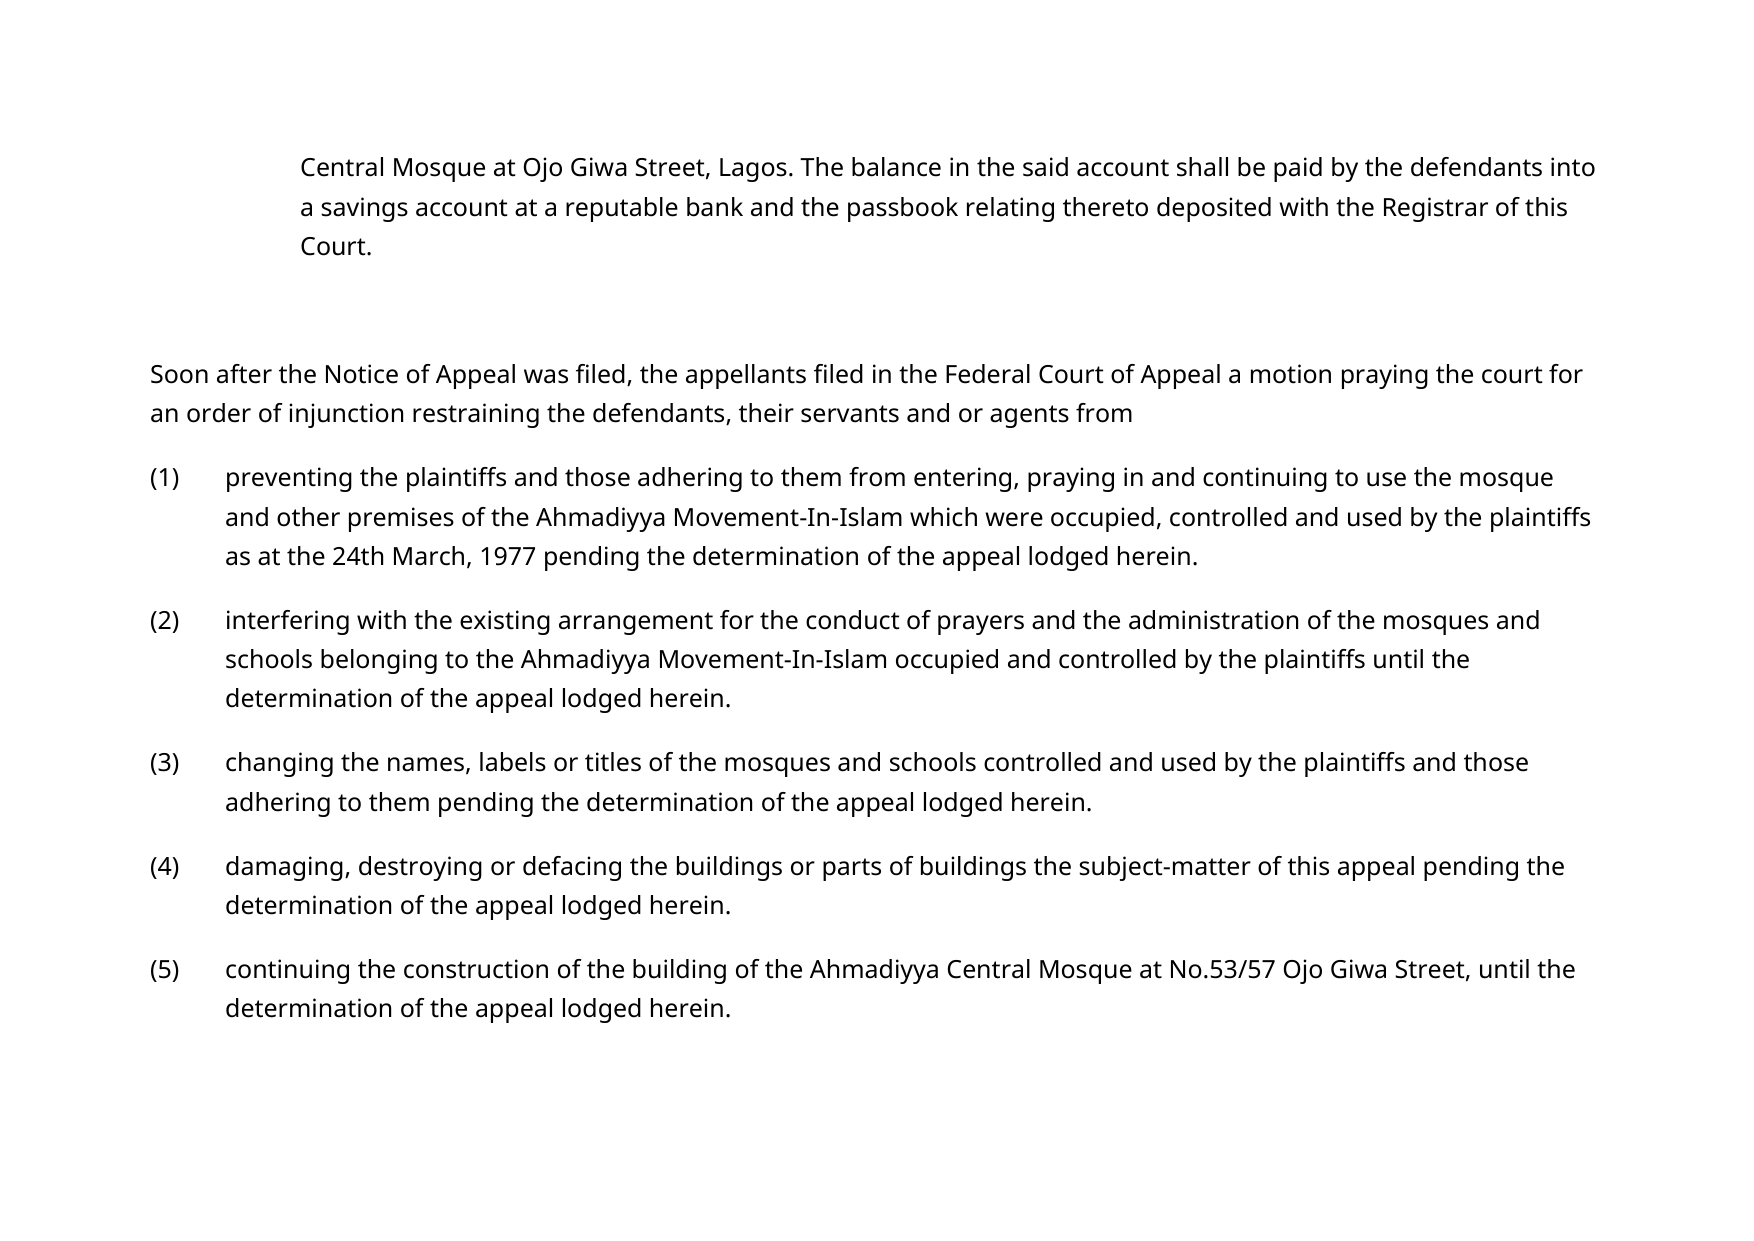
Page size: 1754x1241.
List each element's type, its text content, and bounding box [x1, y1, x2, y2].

text (2) interfering with the existing arrangement for the conduct of prayers and the administration of the mosques and schools belonging to the Ahmadiyya Movement-In-Islam occupied and controlled by the plaintiffs until the determination of the appeal lodged herein. [150, 602, 1604, 715]
text (5) continuing the construction of the building of the Ahmadiyya Central Mosque at No.53/57 Ojo Giwa Street, until the determination of the appeal lodged herein. [150, 952, 1604, 1025]
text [225, 150, 1604, 262]
text (4) damaging, destroying or defacing the buildings or parts of buildings the subject-matter of this appeal pending the determination of the appeal lodged herein. [150, 848, 1604, 922]
text (3) changing the names, labels or titles of the mosques and schools controlled and used by the plaintiffs and those adhering to them pending the determination of the appeal lodged herein. [150, 745, 1604, 818]
text Soon after the Notice of Appeal was filed, the appellants filed in the Federal Court of Appeal a motion praying the court for an order of injunction restraining the defendants, their servants and or agents from [150, 357, 1604, 430]
text (1) preventing the plaintiffs and those adhering to them from entering, praying in and continuing to use the mosque and other premises of the Ahmadiyya Movement-In-Islam which were occupied, controlled and used by the plaintiffs as at the 24th March, 1977 pending the determination of the appeal lodged herein. [150, 460, 1604, 572]
